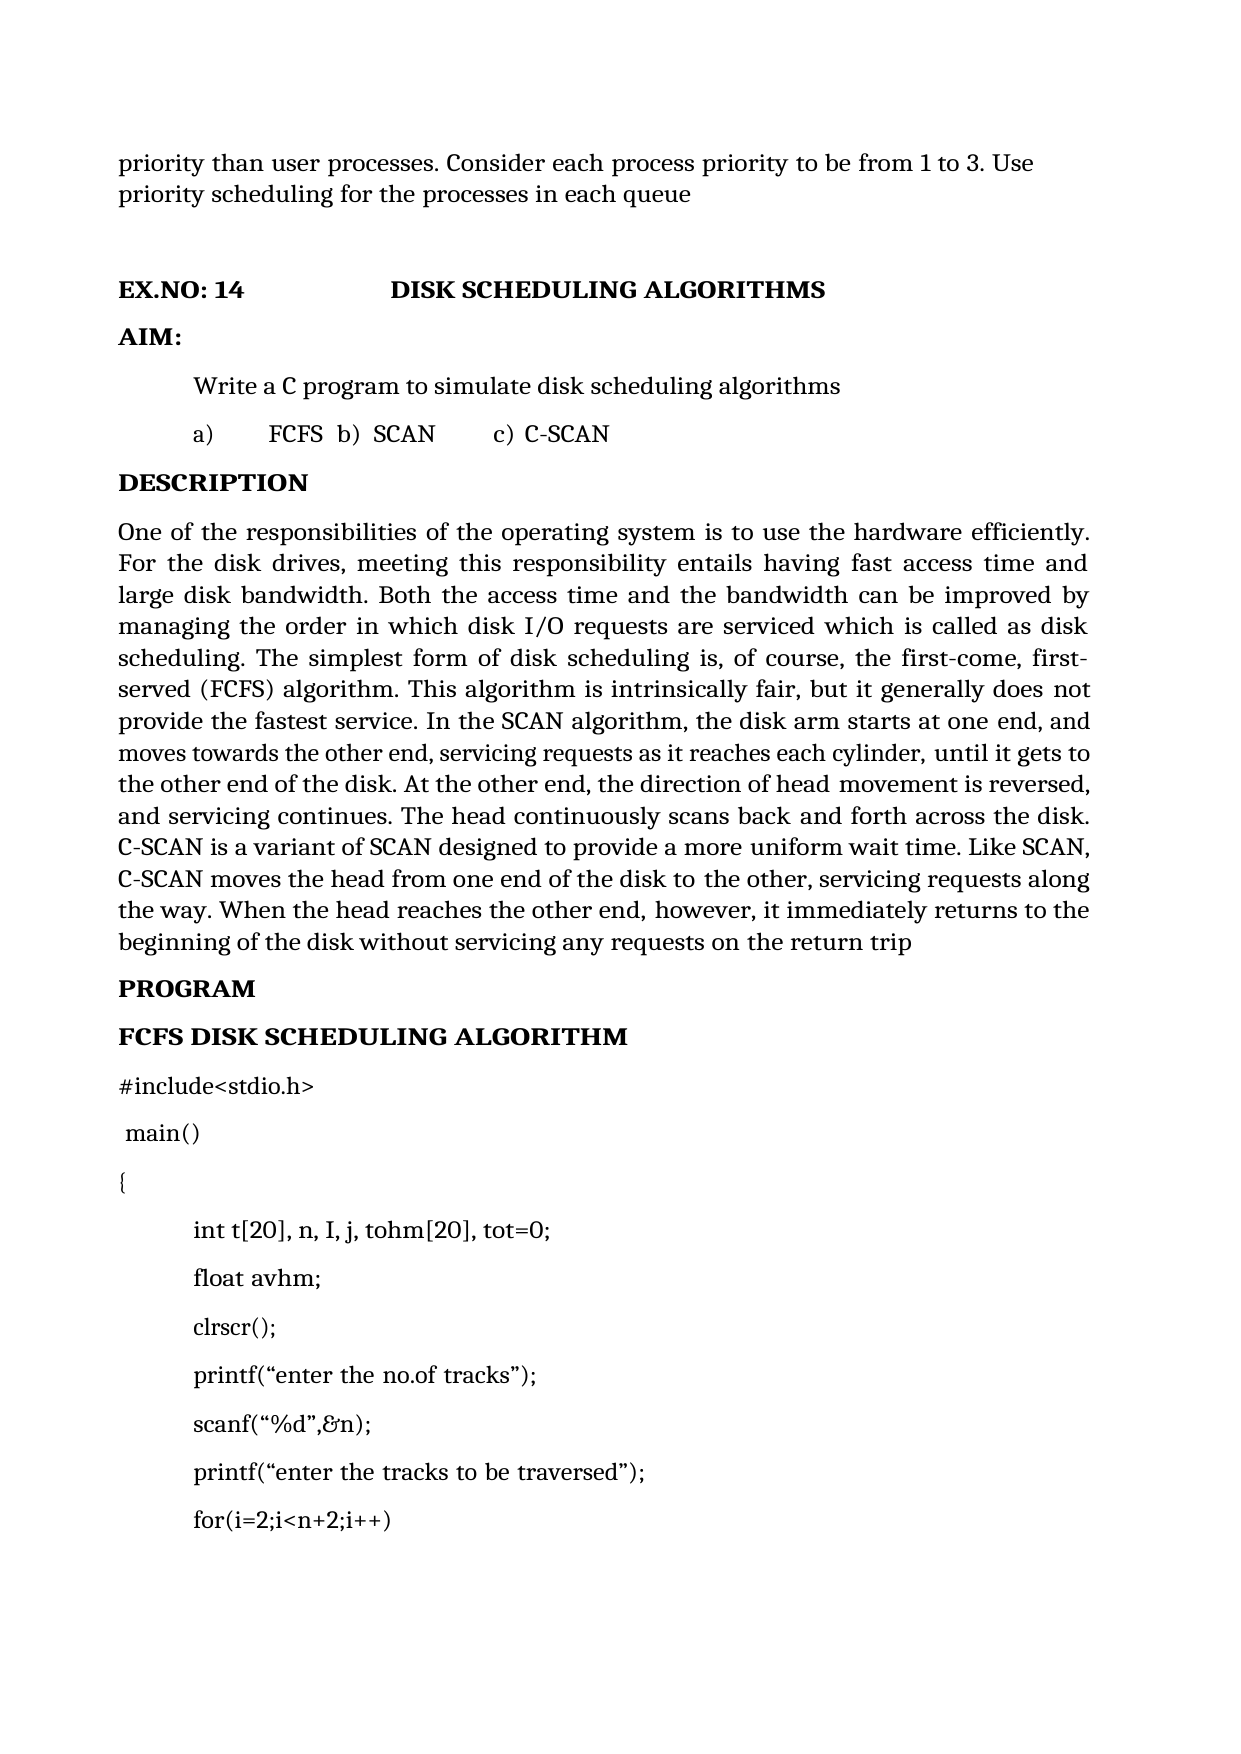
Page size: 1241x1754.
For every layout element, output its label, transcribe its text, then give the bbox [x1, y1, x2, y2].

text printf(“enter the tracks to be traversed”); for(i=2;i<n+2;i++) [193, 1458, 701, 1535]
subtitle PROGRAM [118, 974, 1194, 1003]
text { [118, 1167, 1194, 1196]
text priority than user processes. Consider each process priority to be from 1 to 3. Use priority scheduling for the processes in each queue [118, 148, 1091, 209]
text clrscr(); [193, 1312, 1194, 1342]
text #include<stdio.h> main() [118, 1072, 361, 1148]
text int t[20], n, I, j, tohm[20], tot=0; float avhm; [193, 1216, 589, 1293]
list FCFS b) SCAN c) C-SCAN [193, 420, 1194, 449]
text One of the responsibilities of the operating system is to use the hardware efficiently. For the disk drives, meeting this responsibility entails having fast access time and large disk bandwidth. Both the access time and the bandwidth can be improved by managing the order in which disk I/O requests are serviced which is called as disk scheduling. The simplest form of disk scheduling is, of course, the first-come, first- served (FCFS) algorithm. This algorithm is intrinsically fair, but it generally does not provide the fastest service. In the SCAN algorithm, the disk arm starts at one end, and moves towards the other end, servicing requests as it reaches each cylinder, until it gets to the other end of the disk. At the other end, the direction of head movement is reversed, and servicing continues. The head continuously scans back and forth across the disk. C-SCAN is a variant of SCAN designed to provide a more uniform wait time. Like SCAN, C-SCAN moves the head from one end of the disk to the other, servicing requests along the way. When the head reaches the other end, however, it immediately returns to the beginning of the disk without servicing any requests on the return trip [118, 518, 1091, 957]
subtitle DESCRIPTION [118, 469, 1194, 498]
text FCFS DISK SCHEDULING ALGORITHM [118, 1023, 1194, 1052]
text Write a C program to simulate disk scheduling algorithms [193, 372, 1194, 401]
subtitle EX.NO: 14 DISK SCHEDULING ALGORITHMS AIM: [118, 276, 843, 352]
text printf(“enter the no.of tracks”); scanf(“%d”,&n); [193, 1361, 701, 1438]
